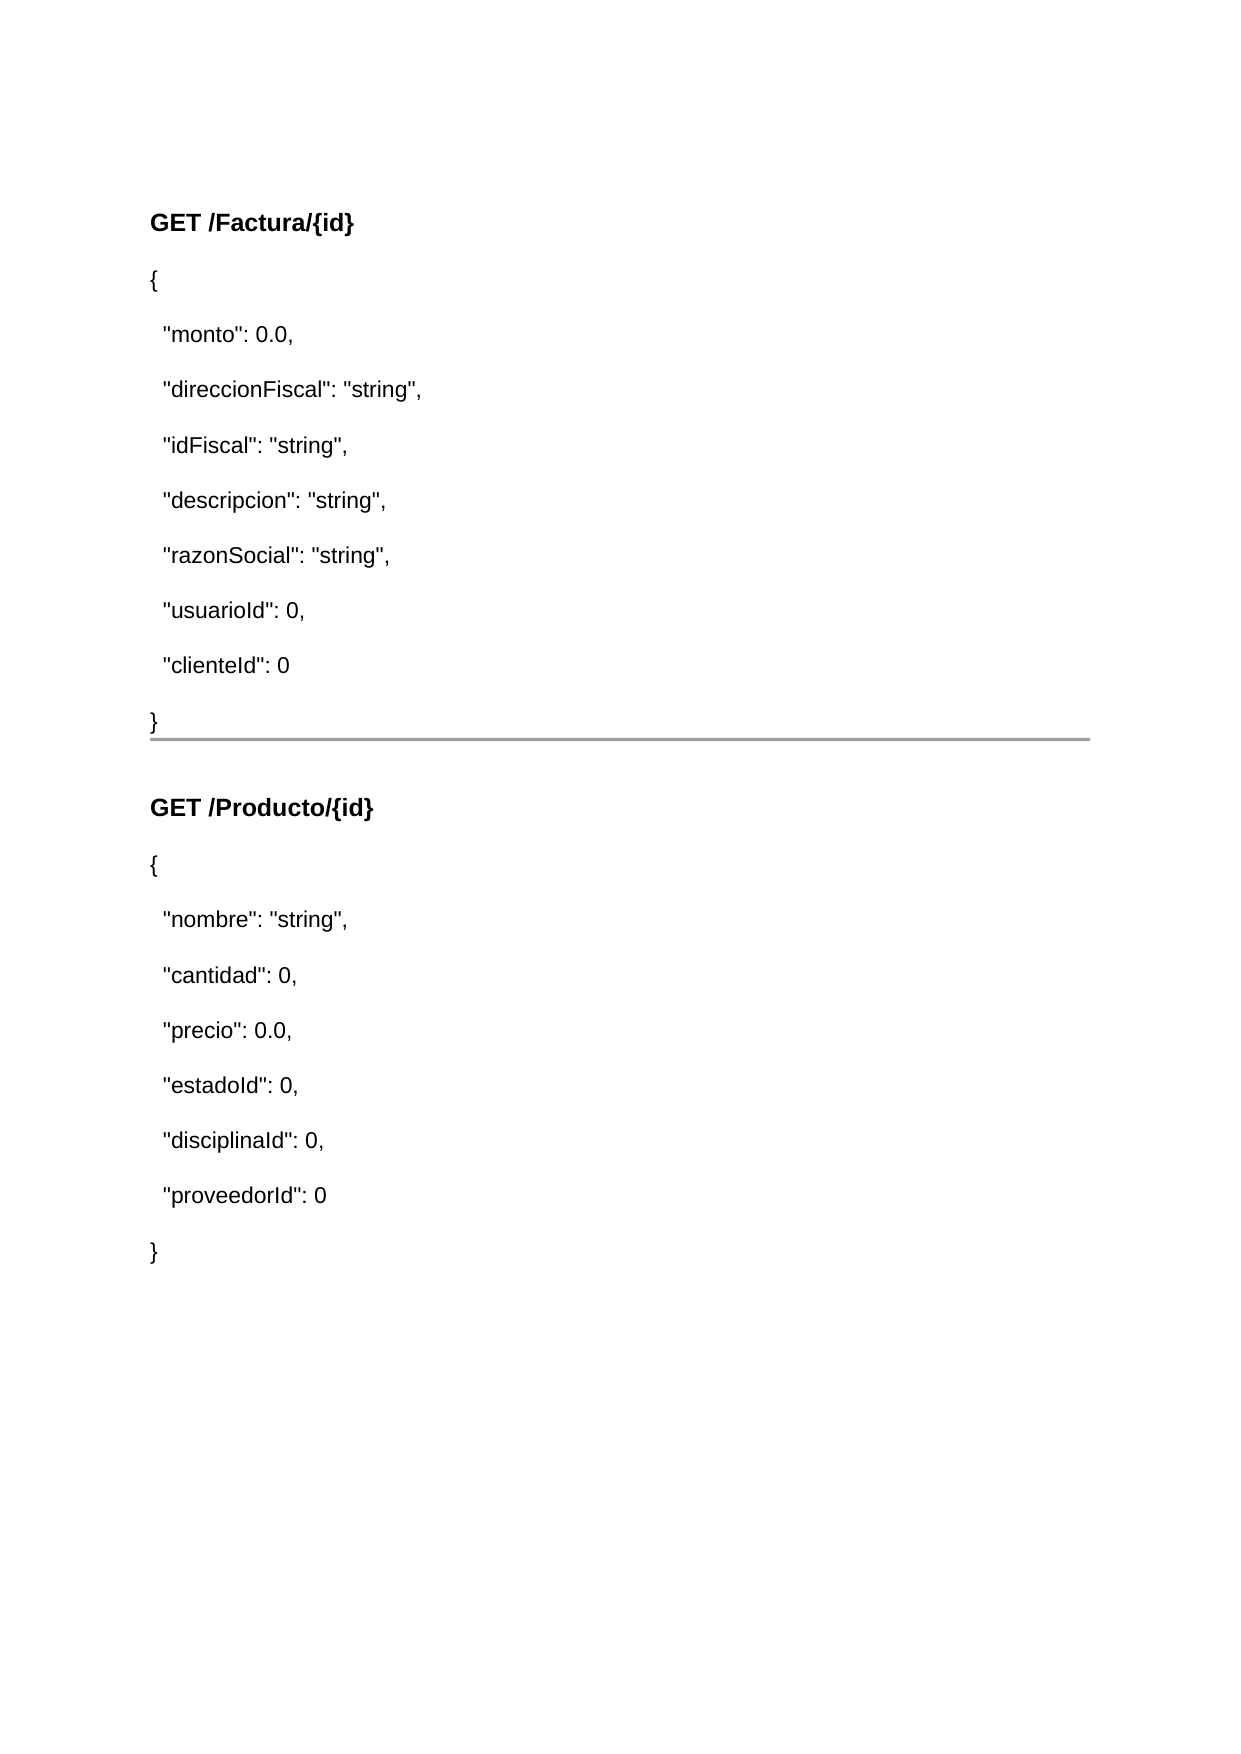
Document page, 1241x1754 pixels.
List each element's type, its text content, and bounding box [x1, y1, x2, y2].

text "estadoId": 0, [150, 1072, 1090, 1098]
text "nombre": "string", [150, 906, 1090, 933]
text "proveedorId": 0 [150, 1182, 1090, 1209]
text "usuarioId": 0, [150, 597, 1090, 624]
subtitle GET /Factura/{id} [150, 208, 1090, 237]
text "clienteId": 0 [150, 652, 1090, 679]
text "precio": 0.0, [150, 1017, 1090, 1043]
text } [150, 708, 1090, 734]
text "direccionFiscal": "string", [150, 376, 1090, 403]
text } [150, 1238, 1090, 1264]
text { [150, 851, 1090, 877]
text "idFiscal": "string", [150, 432, 1090, 458]
text "cantidad": 0, [150, 962, 1090, 988]
text "razonSocial": "string", [150, 542, 1090, 568]
text "descripcion": "string", [150, 487, 1090, 513]
text "monto": 0.0, [150, 321, 1090, 348]
text "disciplinaId": 0, [150, 1127, 1090, 1153]
subtitle GET /Producto/{id} [150, 793, 1090, 822]
text { [150, 266, 1090, 292]
